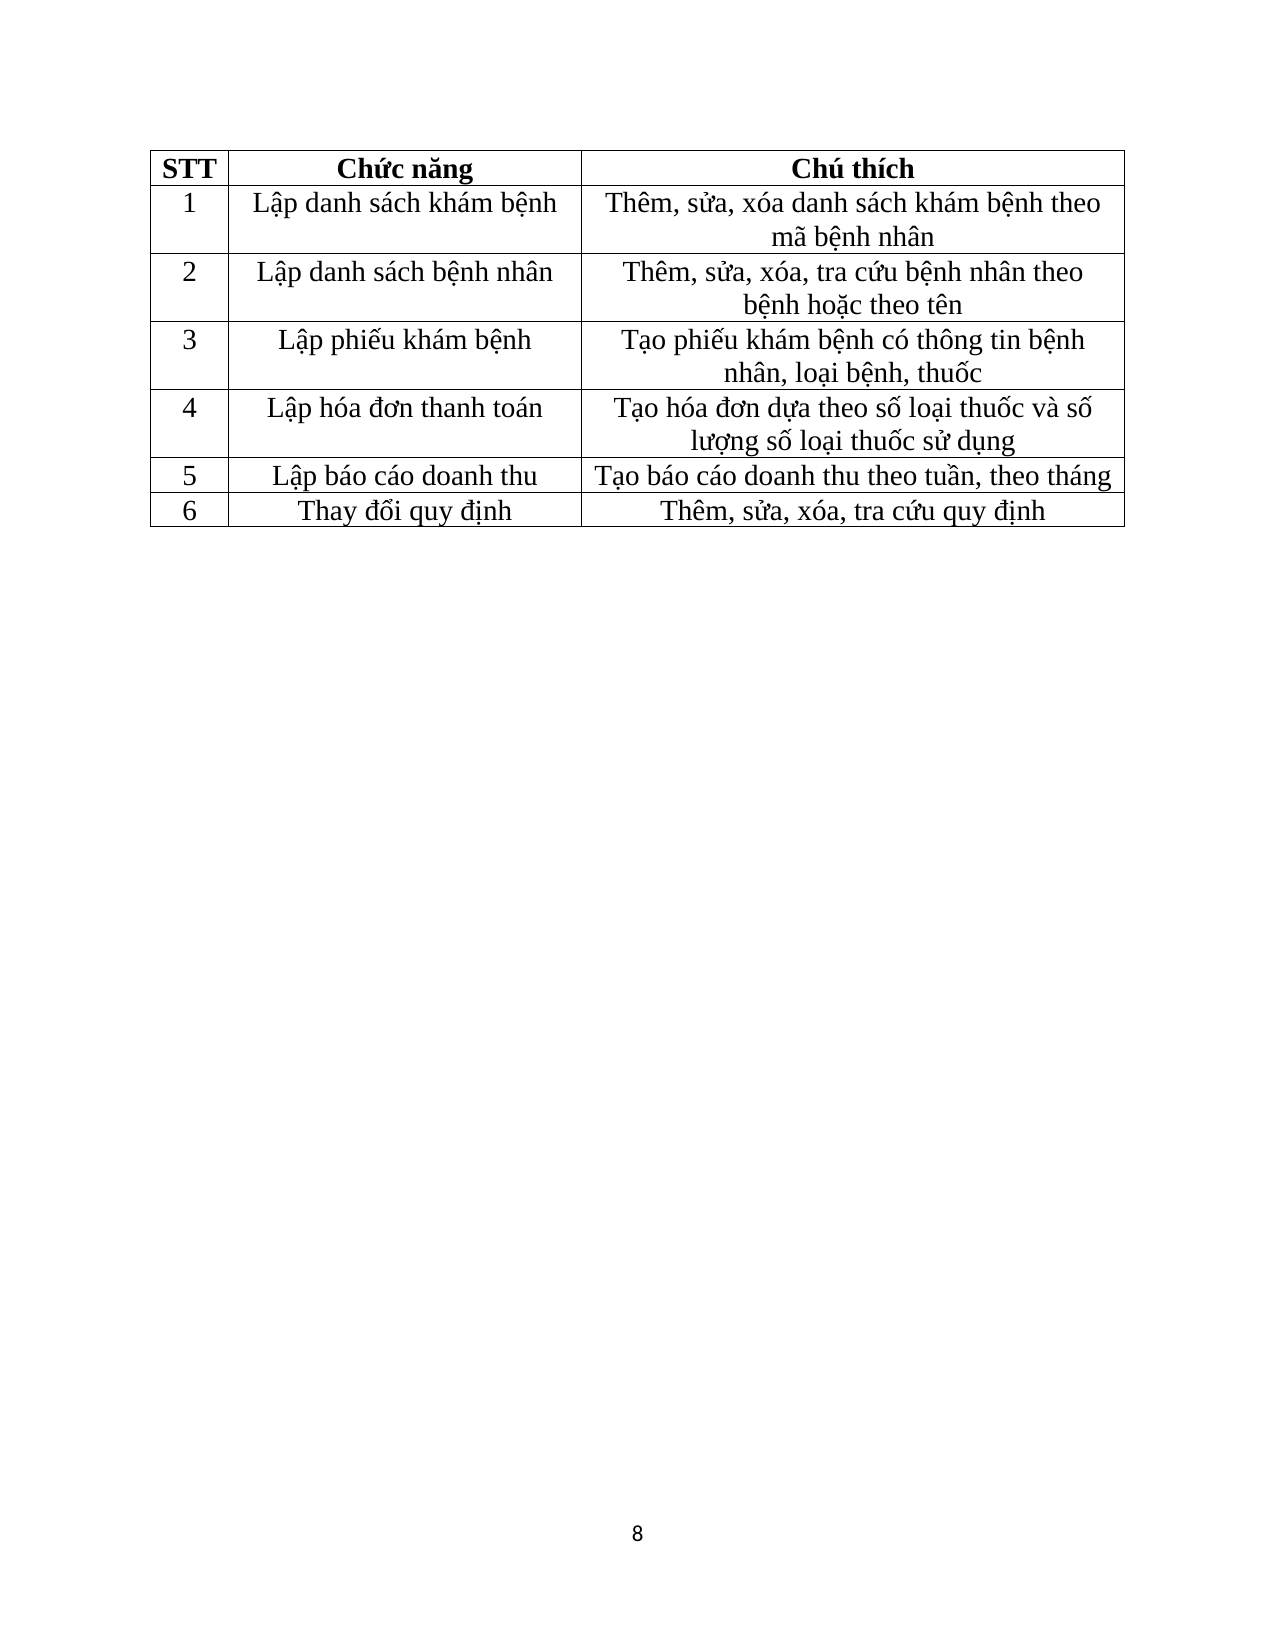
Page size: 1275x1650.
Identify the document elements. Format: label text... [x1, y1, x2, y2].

table_cell Thêm, sửa, xóa, tra cứu bệnh nhân theo bệnh hoặc theo tên [582, 254, 1124, 321]
table_cell 1 [151, 186, 228, 253]
table_header STT [151, 151, 228, 184]
table_cell 2 [151, 254, 228, 321]
table_cell Tạo phiếu khám bệnh có thông tin bệnh nhân, loại bệnh, thuốc [582, 322, 1124, 389]
table_cell 3 [151, 322, 228, 389]
table_cell Thêm, sửa, xóa danh sách khám bệnh theo mã bệnh nhân [582, 186, 1124, 253]
table_header Chú thích [582, 151, 1124, 184]
table_cell Lập phiếu khám bệnh [229, 322, 581, 389]
table_cell Tạo hóa đơn dựa theo số loại thuốc và số lượng số loại thuốc sử dụng [582, 390, 1124, 457]
table_cell Lập hóa đơn thanh toán [229, 390, 581, 457]
table_cell Lập báo cáo doanh thu [229, 458, 581, 492]
table_header Chức năng [229, 151, 581, 184]
table_cell 5 [151, 458, 228, 492]
table_cell Lập danh sách bệnh nhân [229, 254, 581, 321]
table_cell 4 [151, 390, 228, 457]
table_cell Thêm, sửa, xóa, tra cứu quy định [582, 493, 1124, 526]
table_cell Thay đổi quy định [229, 493, 581, 526]
table_cell 6 [151, 493, 228, 526]
table_cell Lập danh sách khám bệnh [229, 186, 581, 253]
table_cell Tạo báo cáo doanh thu theo tuần, theo tháng [582, 458, 1124, 492]
